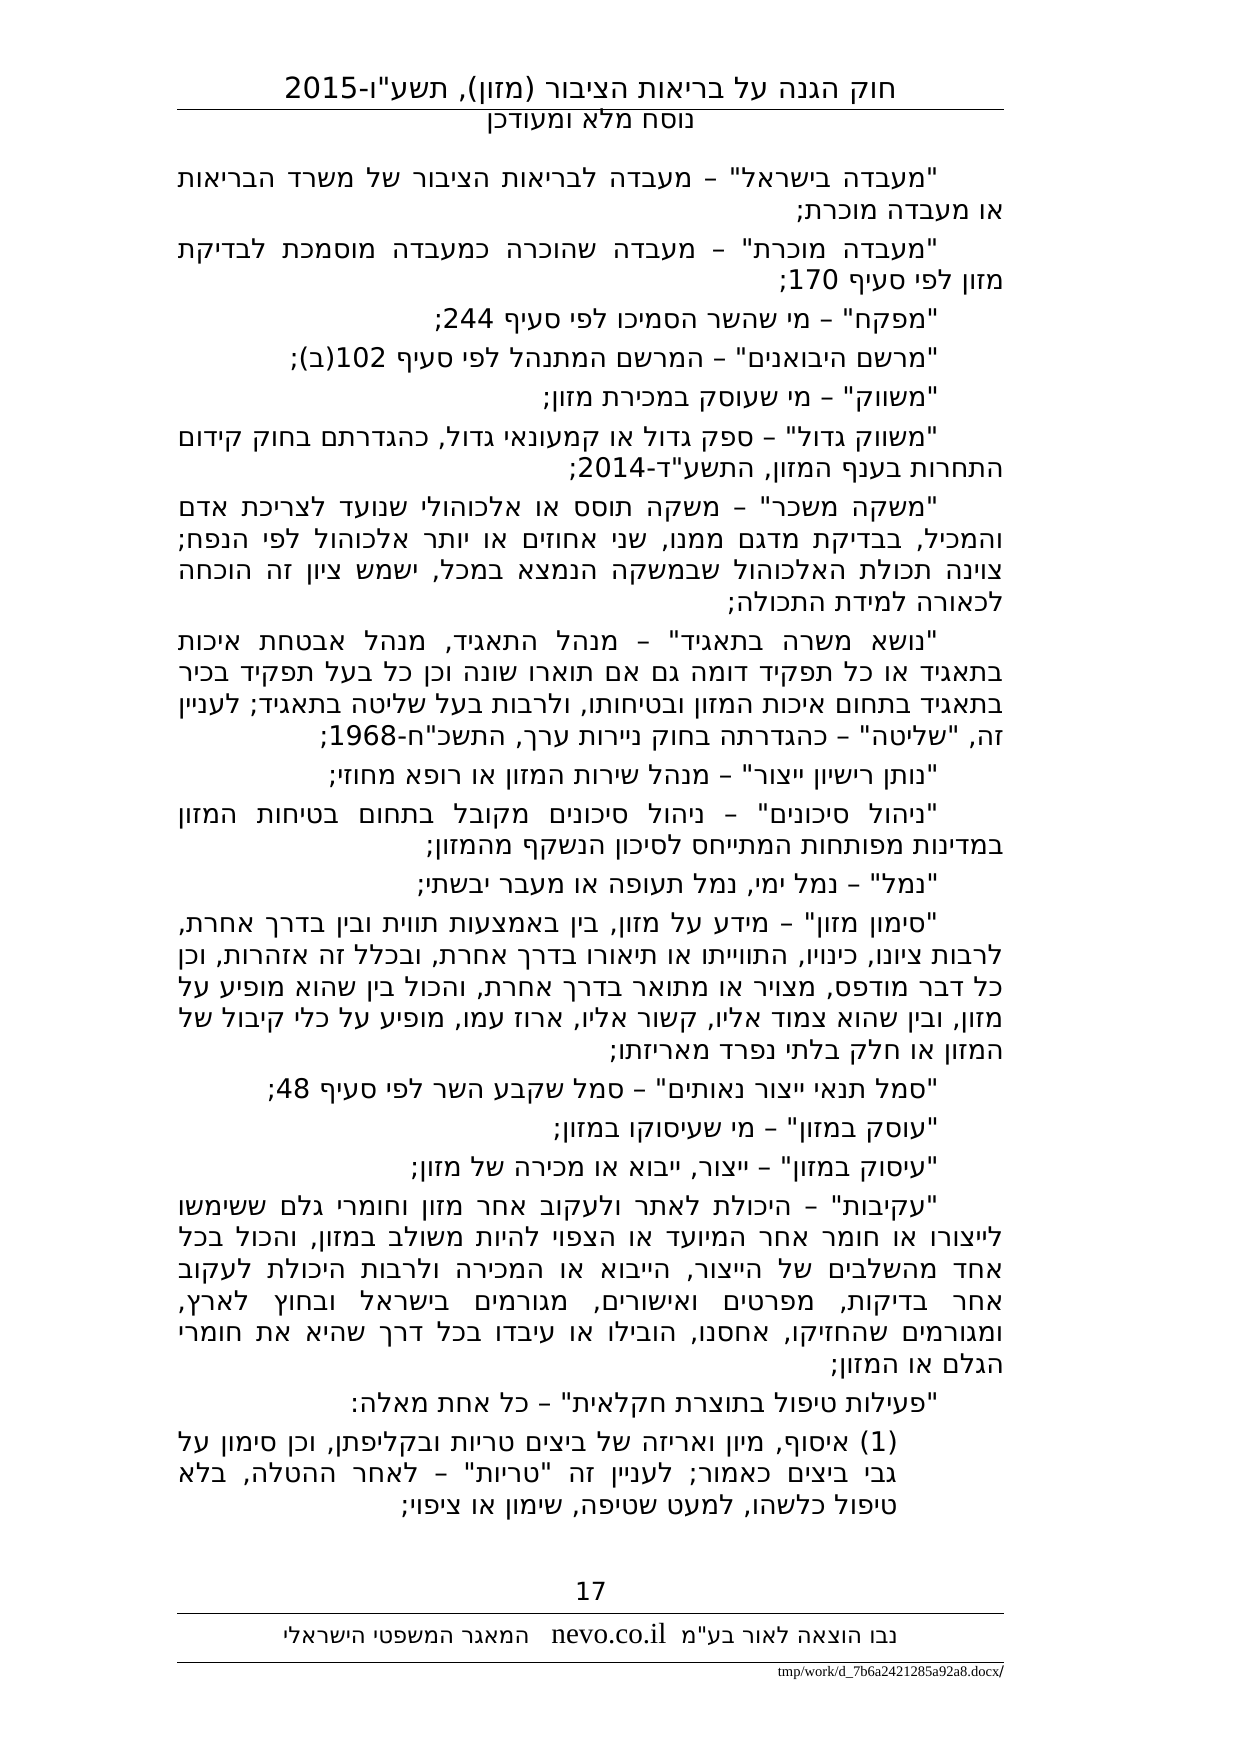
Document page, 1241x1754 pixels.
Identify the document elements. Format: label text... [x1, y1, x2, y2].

text "עיסוק במזון" – ייצור, ייבוא או מכירה של מזון; [177, 1151, 1004, 1183]
text "ניהול סיכונים" – ניהול סיכונים מקובל בתחום בטיחות המזון במדינות מפותחות המתייחס לסיכון הנשקף מהמזון; [177, 798, 1004, 861]
text "מעבדה מוכרת" – מעבדה שהוכרה כמעבדה מוסמכת לבדיקת מזון לפי סעיף 170; [177, 233, 1004, 296]
text "נושא משרה בתאגיד" – מנהל התאגיד, מנהל אבטחת איכות בתאגיד או כל תפקיד דומה גם אם תוארו שונה וכן כל בעל תפקיד בכיר בתאגיד בתחום איכות המזון ובטיחותו, ולרבות בעל שליטה בתאגיד; לעניין זה, "שליטה" – כהגדרתה בחוק ניירות ערך, התשכ"ח-1968; [177, 625, 1004, 751]
text "נותן רישיון ייצור" – מנהל שירות המזון או רופא מחוזי; [177, 759, 1004, 791]
text "עקיבות" – היכולת לאתר ולעקוב אחר מזון וחומרי גלם ששימשו לייצורו או חומר אחר המיועד או הצפוי להיות משולב במזון, והכול בכל אחד מהשלבים של הייצור, הייבוא או המכירה ולרבות היכולת לעקוב אחר בדיקות, מפרטים ואישורים, מגורמים בישראל ובחוץ לארץ, ומגורמים שהחזיקו, אחסנו, הובילו או עיבדו בכל דרך שהיא את חומרי הגלם או המזון; [177, 1190, 1004, 1379]
text "מפקח" – מי שהשר הסמיכו לפי סעיף 244; [177, 304, 1004, 335]
text (1) איסוף, מיון ואריזה של ביצים טריות ובקליפתן, וכן סימון על גבי ביצים כאמור; לעניין זה "טריות" – לאחר ההטלה, בלא טיפול כלשהו, למעט שטיפה, שימון או ציפוי; [177, 1426, 898, 1521]
text "מרשם היבואנים" – המרשם המתנהל לפי סעיף 102(ב); [177, 343, 1004, 374]
text "פעילות טיפול בתוצרת חקלאית" – כל אחת מאלה: [177, 1387, 1004, 1419]
text "מעבדה בישראל" – מעבדה לבריאות הציבור של משרד הבריאות או מעבדה מוכרת; [177, 162, 1004, 226]
text "משווק גדול" – ספק גדול או קמעונאי גדול, כהגדרתם בחוק קידום התחרות בענף המזון, התשע"ד-2014; [177, 421, 1004, 484]
text "סמל תנאי ייצור נאותים" – סמל שקבע השר לפי סעיף 48; [177, 1073, 1004, 1104]
text "סימון מזון" – מידע על מזון, בין באמצעות תווית ובין בדרך אחרת, לרבות ציונו, כינויו, התווייתו או תיאורו בדרך אחרת, ובכלל זה אזהרות, וכן כל דבר מודפס, מצויר או מתואר בדרך אחרת, והכול בין שהוא מופיע על מזון, ובין שהוא צמוד אליו, קשור אליו, ארוז עמו, מופיע על כלי קיבול של המזון או חלק בלתי נפרד מאריזתו; [177, 908, 1004, 1066]
text "משווק" – מי שעוסק במכירת מזון; [177, 382, 1004, 413]
text "נמל" – נמל ימי, נמל תעופה או מעבר יבשתי; [177, 869, 1004, 900]
text "עוסק במזון" – מי שעיסוקו במזון; [177, 1112, 1004, 1144]
text "משקה משכר" – משקה תוסס או אלכוהולי שנועד לצריכת אדם והמכיל, בבדיקת מדגם ממנו, שני אחוזים או יותר אלכוהול לפי הנפח; צוינה תכולת האלכוהול שבמשקה הנמצא במכל, ישמש ציון זה הוכחה לכאורה למידת התכולה; [177, 491, 1004, 618]
